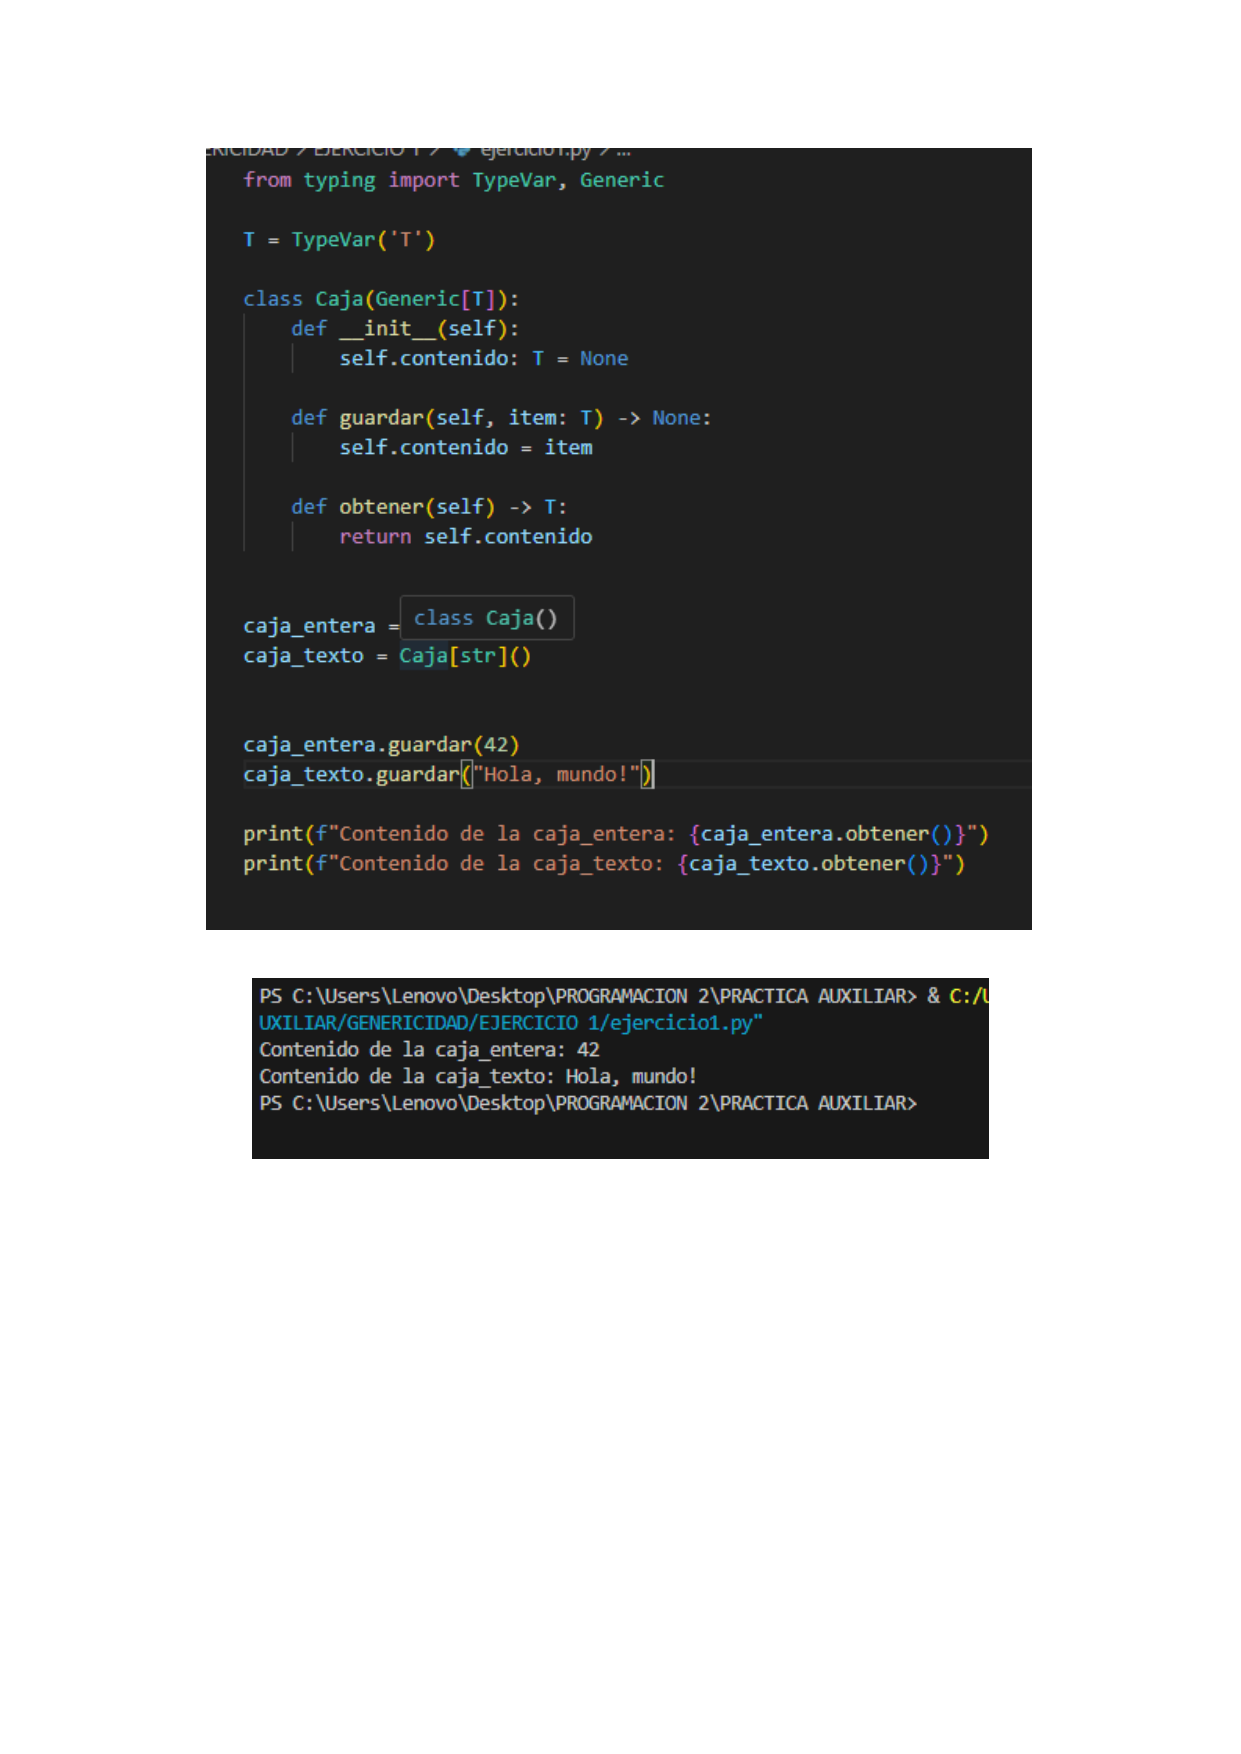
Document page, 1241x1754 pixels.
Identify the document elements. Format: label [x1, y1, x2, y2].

picture [252, 978, 989, 1159]
picture [206, 148, 1032, 930]
